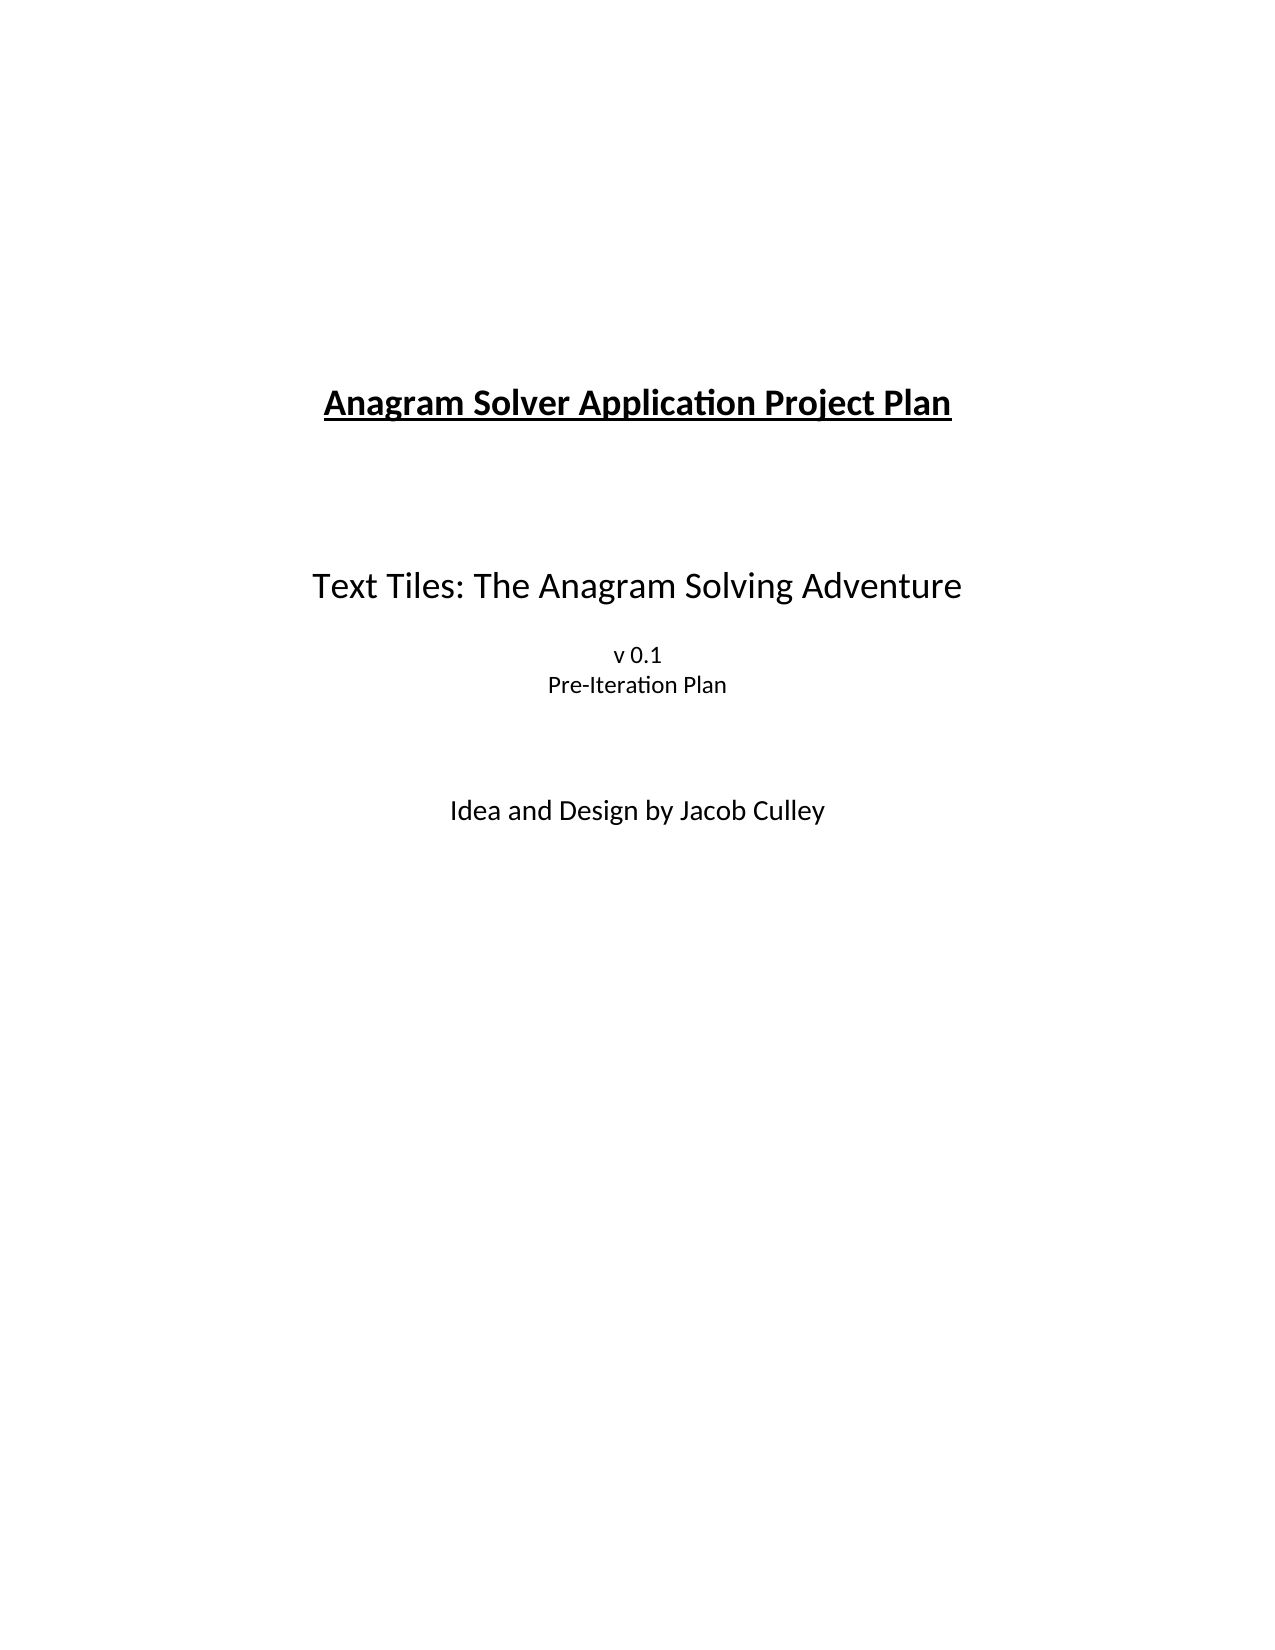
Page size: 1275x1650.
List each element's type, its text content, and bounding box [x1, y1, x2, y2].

text Pre-Iteration Plan [150, 669, 1125, 700]
text Idea and Design by Jacob Culley [150, 792, 1125, 827]
text Anagram Solver Application Project Plan [150, 379, 1125, 425]
text v 0.1 [150, 639, 1125, 669]
text Text Tiles: The Anagram Solving Adventure [150, 562, 1125, 608]
